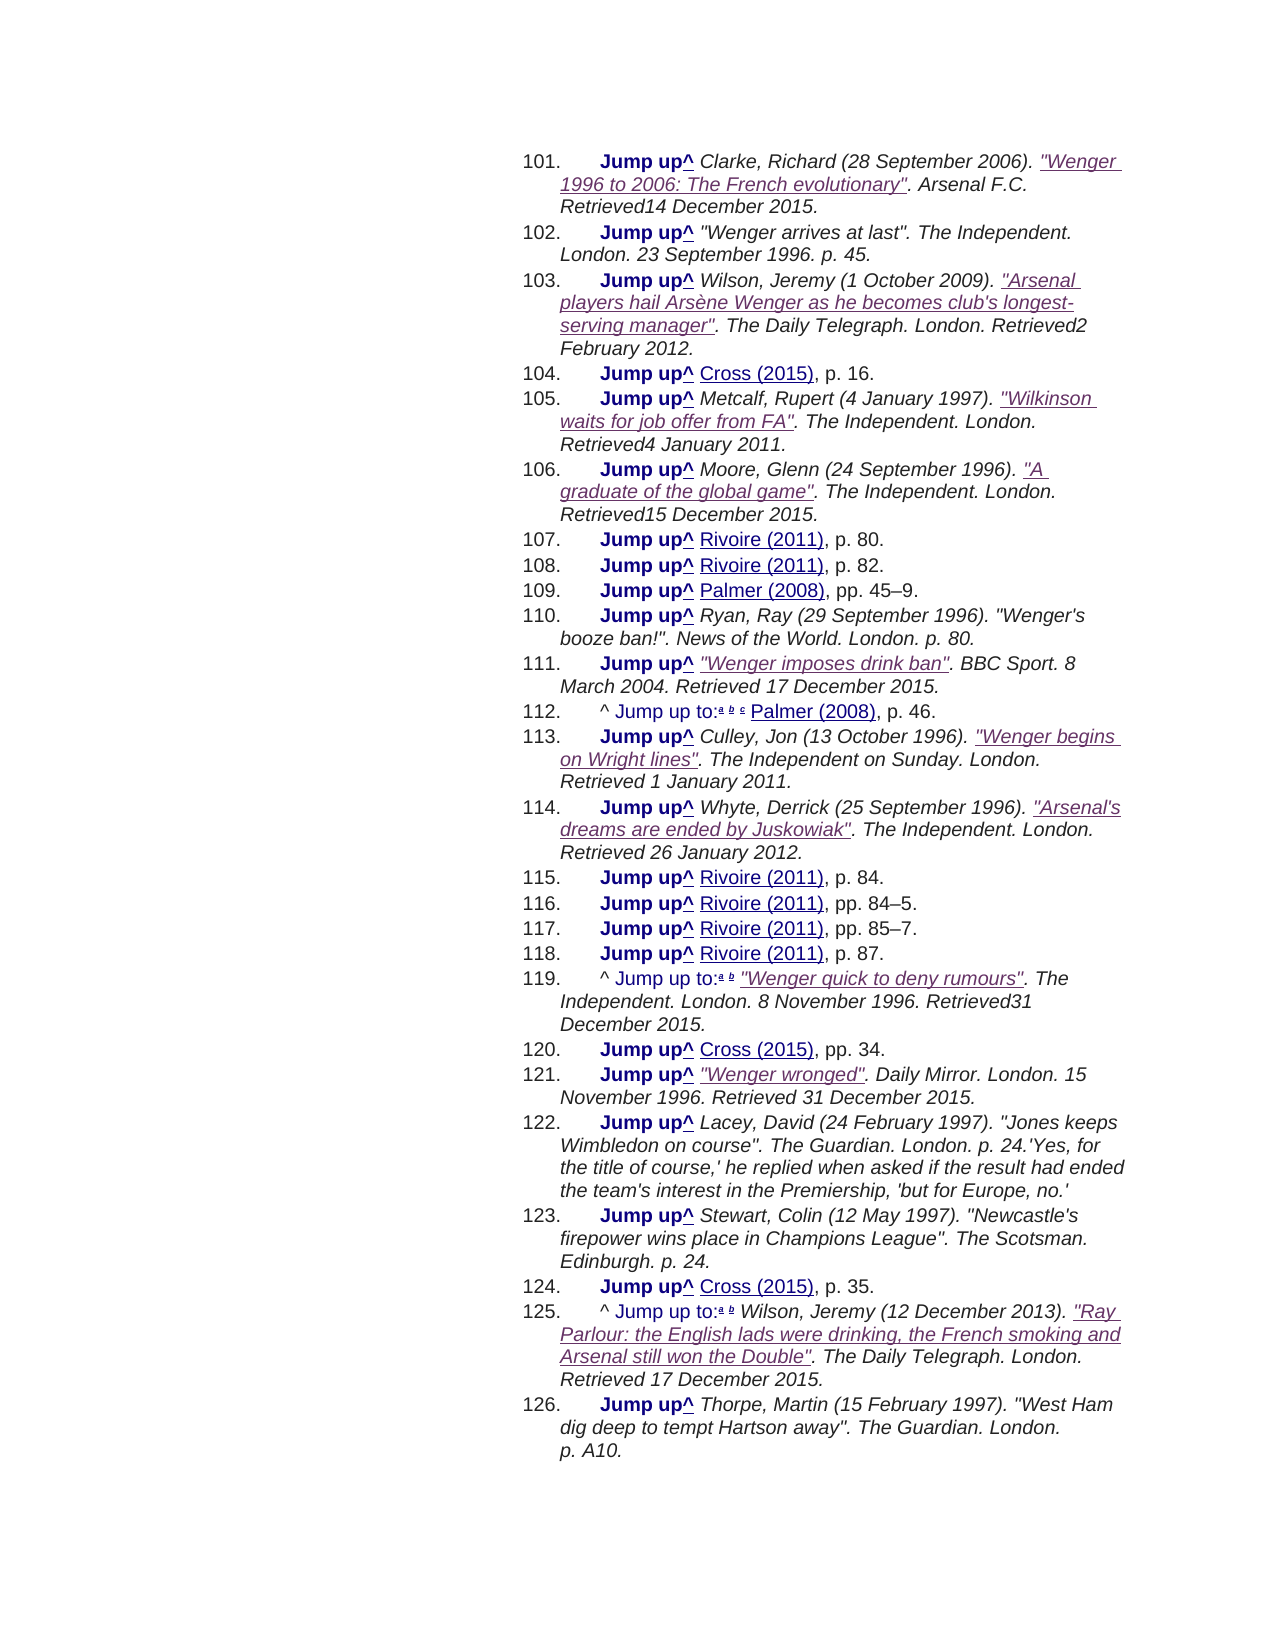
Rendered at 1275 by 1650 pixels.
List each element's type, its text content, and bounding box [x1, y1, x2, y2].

list Jump up^ "Wenger wronged". Daily Mirror. London. 15 November 1996. Retrieved 31 December 2015. [522, 1063, 1125, 1108]
list Jump up^ Thorpe, Martin (15 February 1997). "West Ham dig deep to tempt Hartson away". The Guardian. London. p. A10. [522, 1393, 1125, 1461]
list Jump up^ Rivoire (2011), p. 87. [522, 942, 1125, 964]
list Jump up^ Rivoire (2011), p. 82. [522, 553, 1125, 576]
list Jump up^ Clarke, Richard (28 September 2006). "Wenger 1996 to 2006: The French evolutionary". Arsenal F.C. Retrieved14 December 2015. [522, 150, 1125, 218]
list Jump up^ Cross (2015), p. 35. [522, 1275, 1125, 1297]
list Jump up^ Stewart, Colin (12 May 1997). "Newcastle's firepower wins place in Champions League". The Scotsman. Edinburgh. p. 24. [522, 1204, 1125, 1272]
list Jump up^ Palmer (2008), pp. 45–9. [522, 579, 1125, 601]
list ^ Jump up to:a b "Wenger quick to deny rumours". The Independent. London. 8 November 1996. Retrieved31 December 2015. [522, 967, 1125, 1035]
list Jump up^ Metcalf, Rupert (4 January 1997). "Wilkinson waits for job offer from FA". The Independent. London. Retrieved4 January 2011. [522, 387, 1125, 455]
list Jump up^ "Wenger imposes drink ban". BBC Sport. 8 March 2004. Retrieved 17 December 2015. [522, 652, 1125, 697]
list Jump up^ Wilson, Jeremy (1 October 2009). "Arsenal players hail Arsène Wenger as he becomes club's longest-serving manager". The Daily Telegraph. London. Retrieved2 February 2012. [522, 268, 1125, 359]
list Jump up^ Rivoire (2011), p. 84. [522, 866, 1125, 889]
list Jump up^ Whyte, Derrick (25 September 1996). "Arsenal's dreams are ended by Juskowiak". The Independent. London. Retrieved 26 January 2012. [522, 796, 1125, 864]
list ^ Jump up to:a b Wilson, Jeremy (12 December 2013). "Ray Parlour: the English lads were drinking, the French smoking and Arsenal still won the Double". The Daily Telegraph. London. Retrieved 17 December 2015. [522, 1300, 1125, 1391]
list Jump up^ Rivoire (2011), p. 80. [522, 528, 1125, 551]
list Jump up^ Cross (2015), p. 16. [522, 362, 1125, 384]
list Jump up^ Moore, Glenn (24 September 1996). "A graduate of the global game". The Independent. London. Retrieved15 December 2015. [522, 458, 1125, 526]
list Jump up^ Cross (2015), pp. 34. [522, 1038, 1125, 1060]
list Jump up^ Rivoire (2011), pp. 85–7. [522, 917, 1125, 939]
list Jump up^ Culley, Jon (13 October 1996). "Wenger begins on Wright lines". The Independent on Sunday. London. Retrieved 1 January 2011. [522, 725, 1125, 793]
list Jump up^ Lacey, David (24 February 1997). "Jones keeps Wimbledon on course". The Guardian. London. p. 24.'Yes, for the title of course,' he replied when asked if the result had ended the team's interest in the Premiership, 'but for Europe, no.' [522, 1111, 1125, 1202]
list Jump up^ Rivoire (2011), pp. 84–5. [522, 891, 1125, 914]
list ^ Jump up to:a b c Palmer (2008), p. 46. [522, 700, 1125, 722]
list Jump up^ "Wenger arrives at last". The Independent. London. 23 September 1996. p. 45. [522, 221, 1125, 266]
list Jump up^ Ryan, Ray (29 September 1996). "Wenger's booze ban!". News of the World. London. p. 80. [522, 604, 1125, 649]
